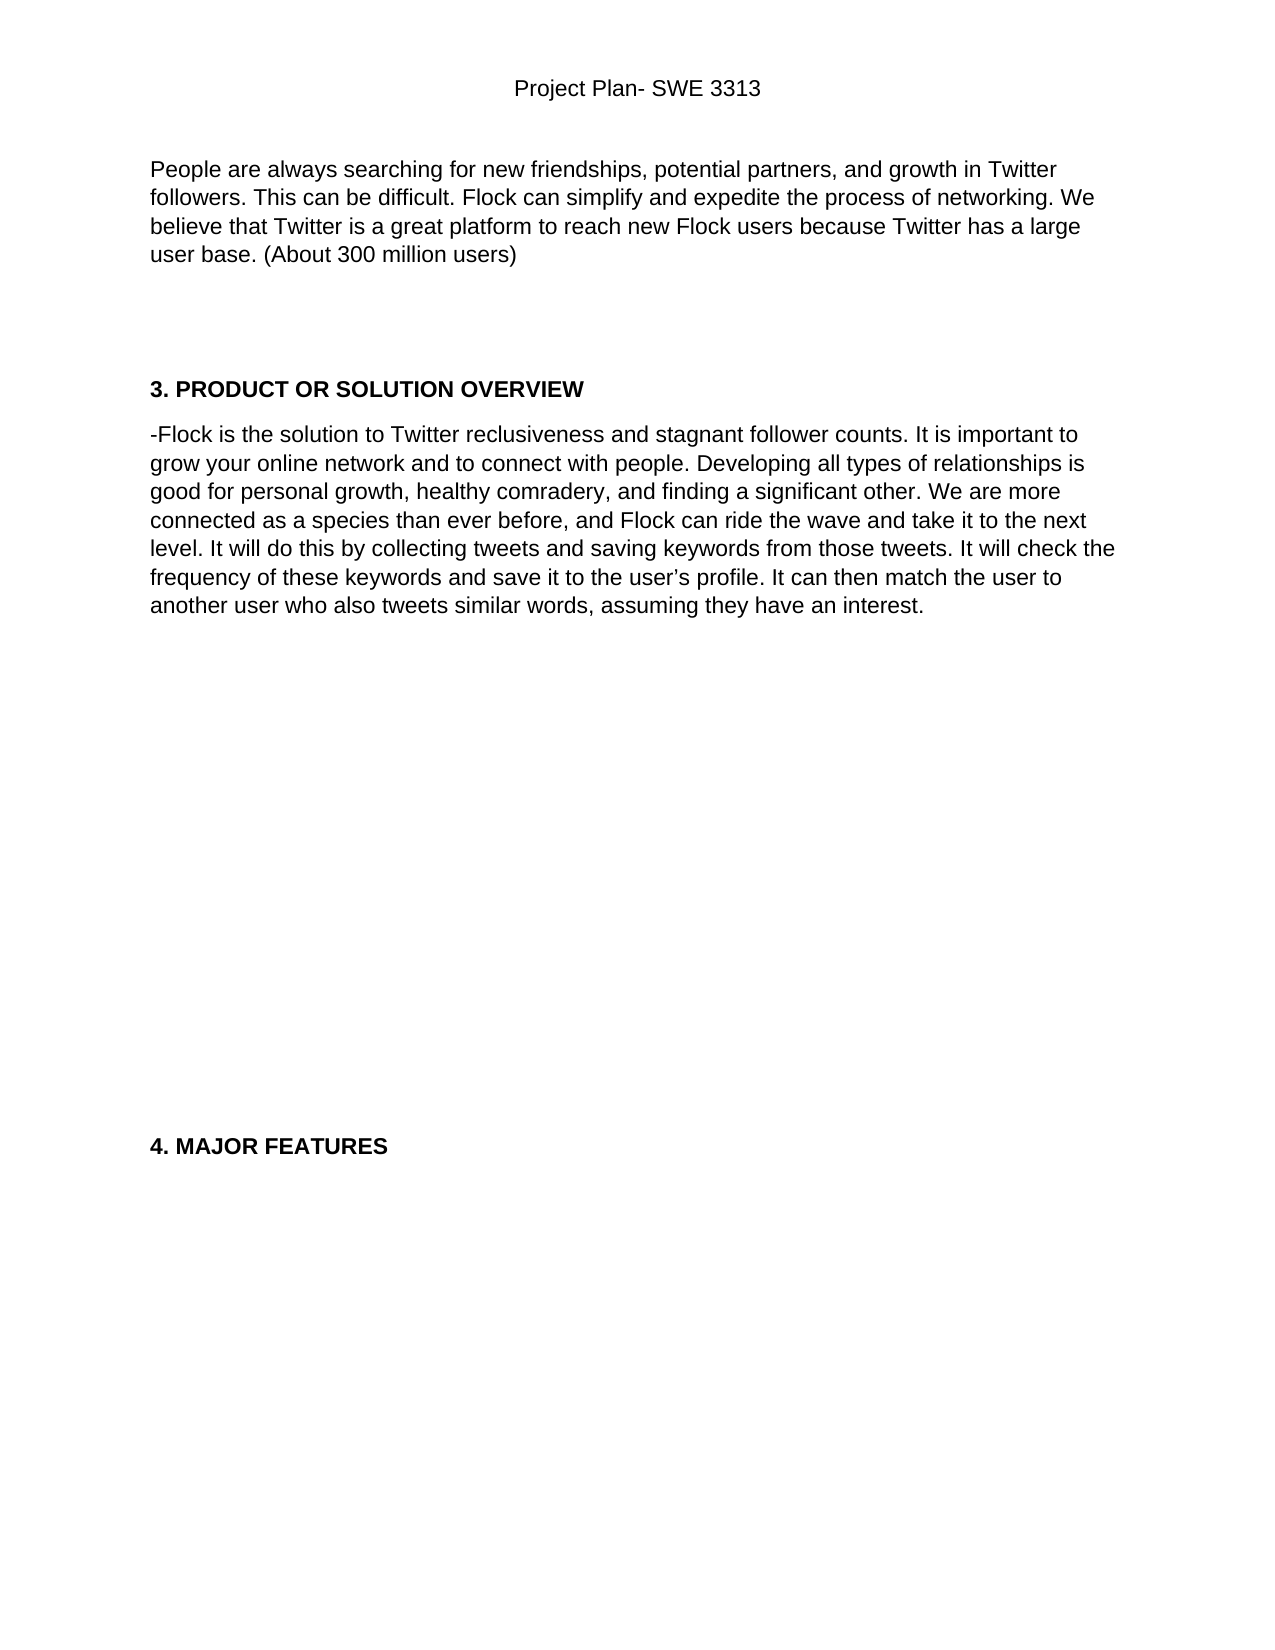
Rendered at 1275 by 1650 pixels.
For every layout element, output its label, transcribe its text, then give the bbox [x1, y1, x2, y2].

text 4. MAJOR FEATURES [150, 1133, 1125, 1160]
text 3. PRODUCT OR SOLUTION OVERVIEW [150, 376, 1125, 403]
text People are always searching for new friendships, potential partners, and growth in Twitter followers. This can be difficult. Flock can simplify and expedite the process of networking. We believe that Twitter is a great platform to reach new Flock users because Twitter has a large user base. (About 300 million users) [150, 156, 1125, 267]
text -Flock is the solution to Twitter reclusiveness and stagnant follower counts. It is important to grow your online network and to connect with people. Developing all types of relationships is good for personal growth, healthy comradery, and finding a significant other. We are more connected as a species than ever before, and Flock can ride the wave and take it to the next level. It will do this by collecting tweets and saving keywords from those tweets. It will check the frequency of these keywords and save it to the user’s profile. It can then match the user to another user who also tweets similar words, assuming they have an interest. [150, 421, 1125, 618]
